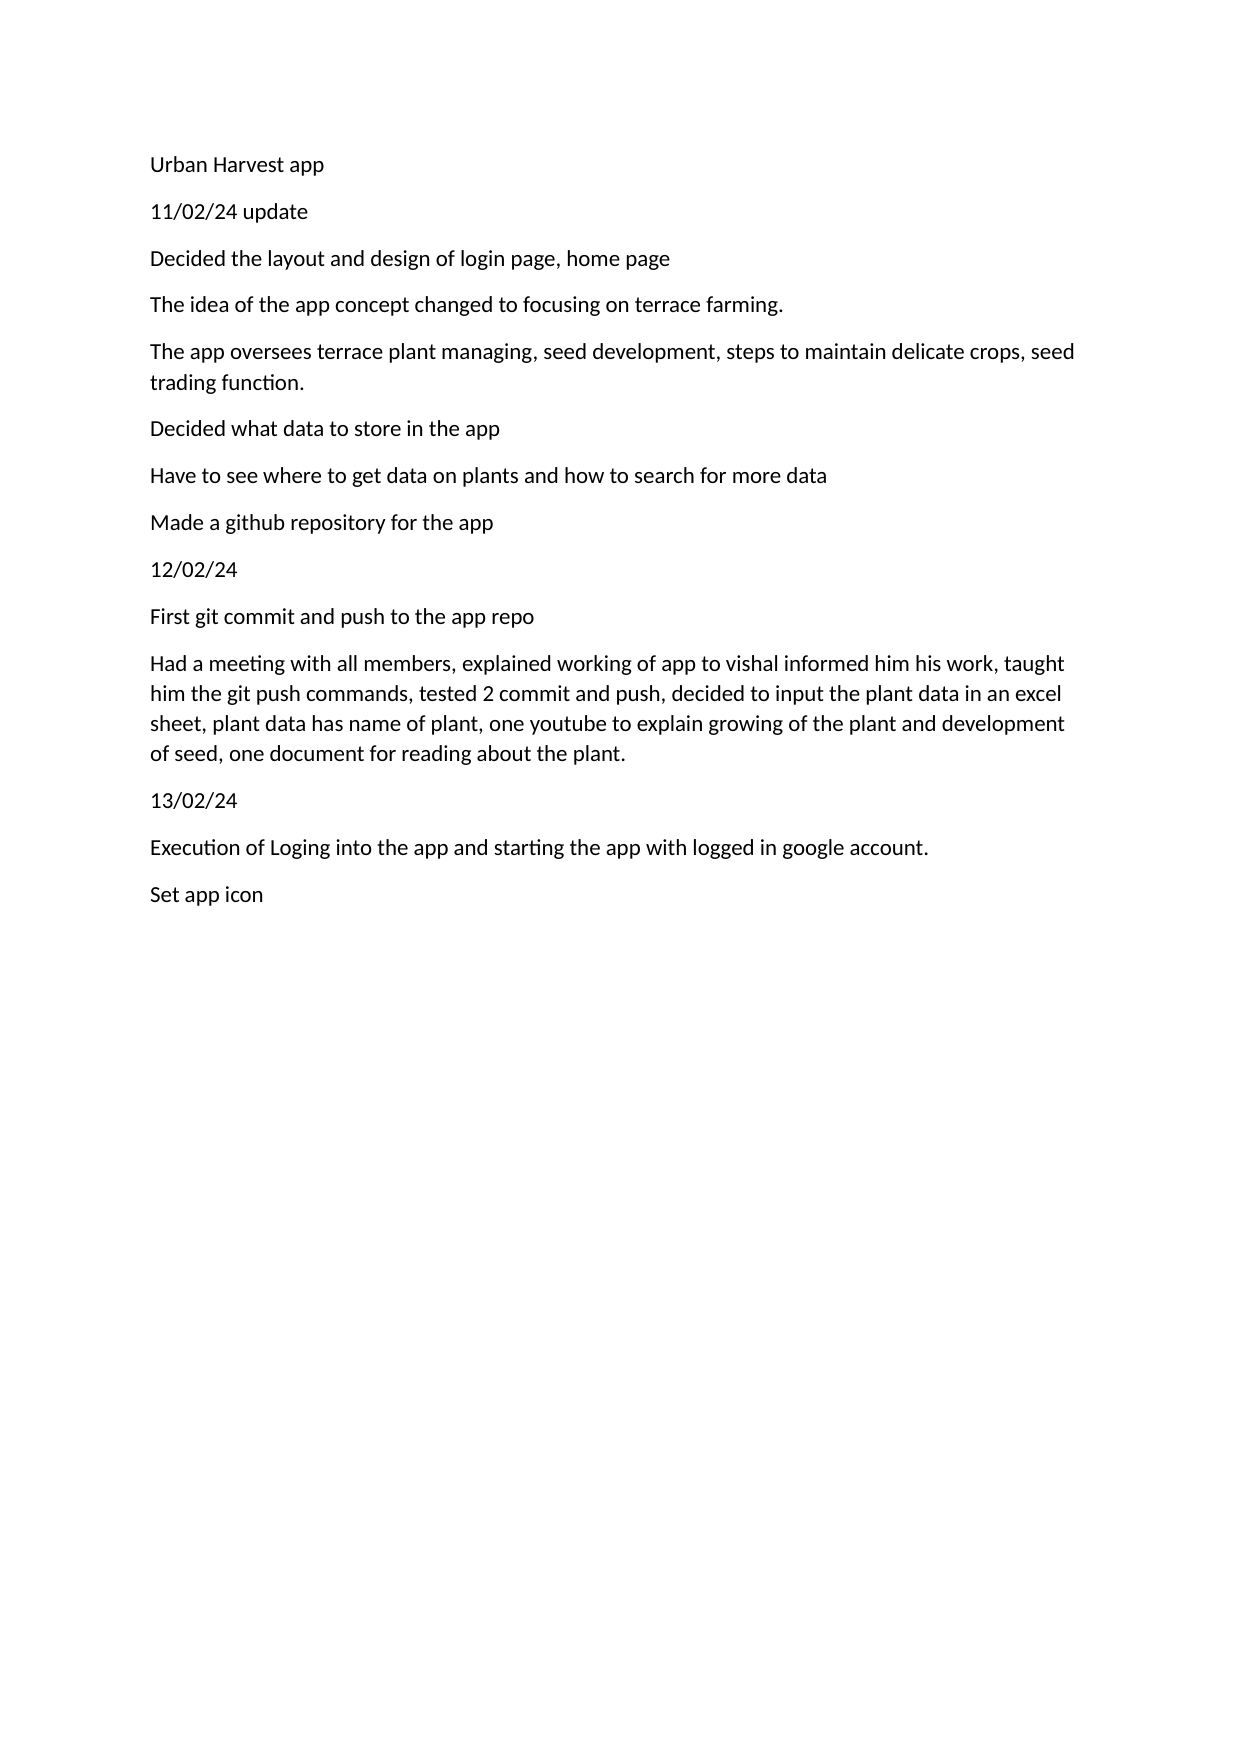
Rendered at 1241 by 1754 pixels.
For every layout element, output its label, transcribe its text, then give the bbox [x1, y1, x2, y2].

text Decided the layout and design of login page, home page [150, 244, 1090, 272]
text Had a meeting with all members, explained working of app to vishal informed him his work, taught him the git push commands, tested 2 commit and push, decided to input the plant data in an excel sheet, plant data has name of plant, one youtube to explain growing of the plant and development of seed, one document for reading about the plant. [150, 649, 1090, 768]
text 11/02/24 update [150, 197, 1090, 225]
text The app oversees terrace plant managing, seed development, steps to maintain delicate crops, seed trading function. [150, 337, 1090, 396]
text Urban Harvest app [150, 150, 1090, 178]
text Made a github repository for the app [150, 508, 1090, 536]
text The idea of the app concept changed to focusing on terrace farming. [150, 291, 1090, 319]
text First git commit and push to the app repo [150, 602, 1090, 630]
text Execution of Loging into the app and starting the app with logged in google account. [150, 833, 1090, 861]
text 12/02/24 [150, 555, 1090, 583]
text 13/02/24 [150, 786, 1090, 814]
text Decided what data to store in the app [150, 414, 1090, 443]
text Set app icon [150, 880, 1090, 908]
text Have to see where to get data on plants and how to search for more data [150, 461, 1090, 489]
